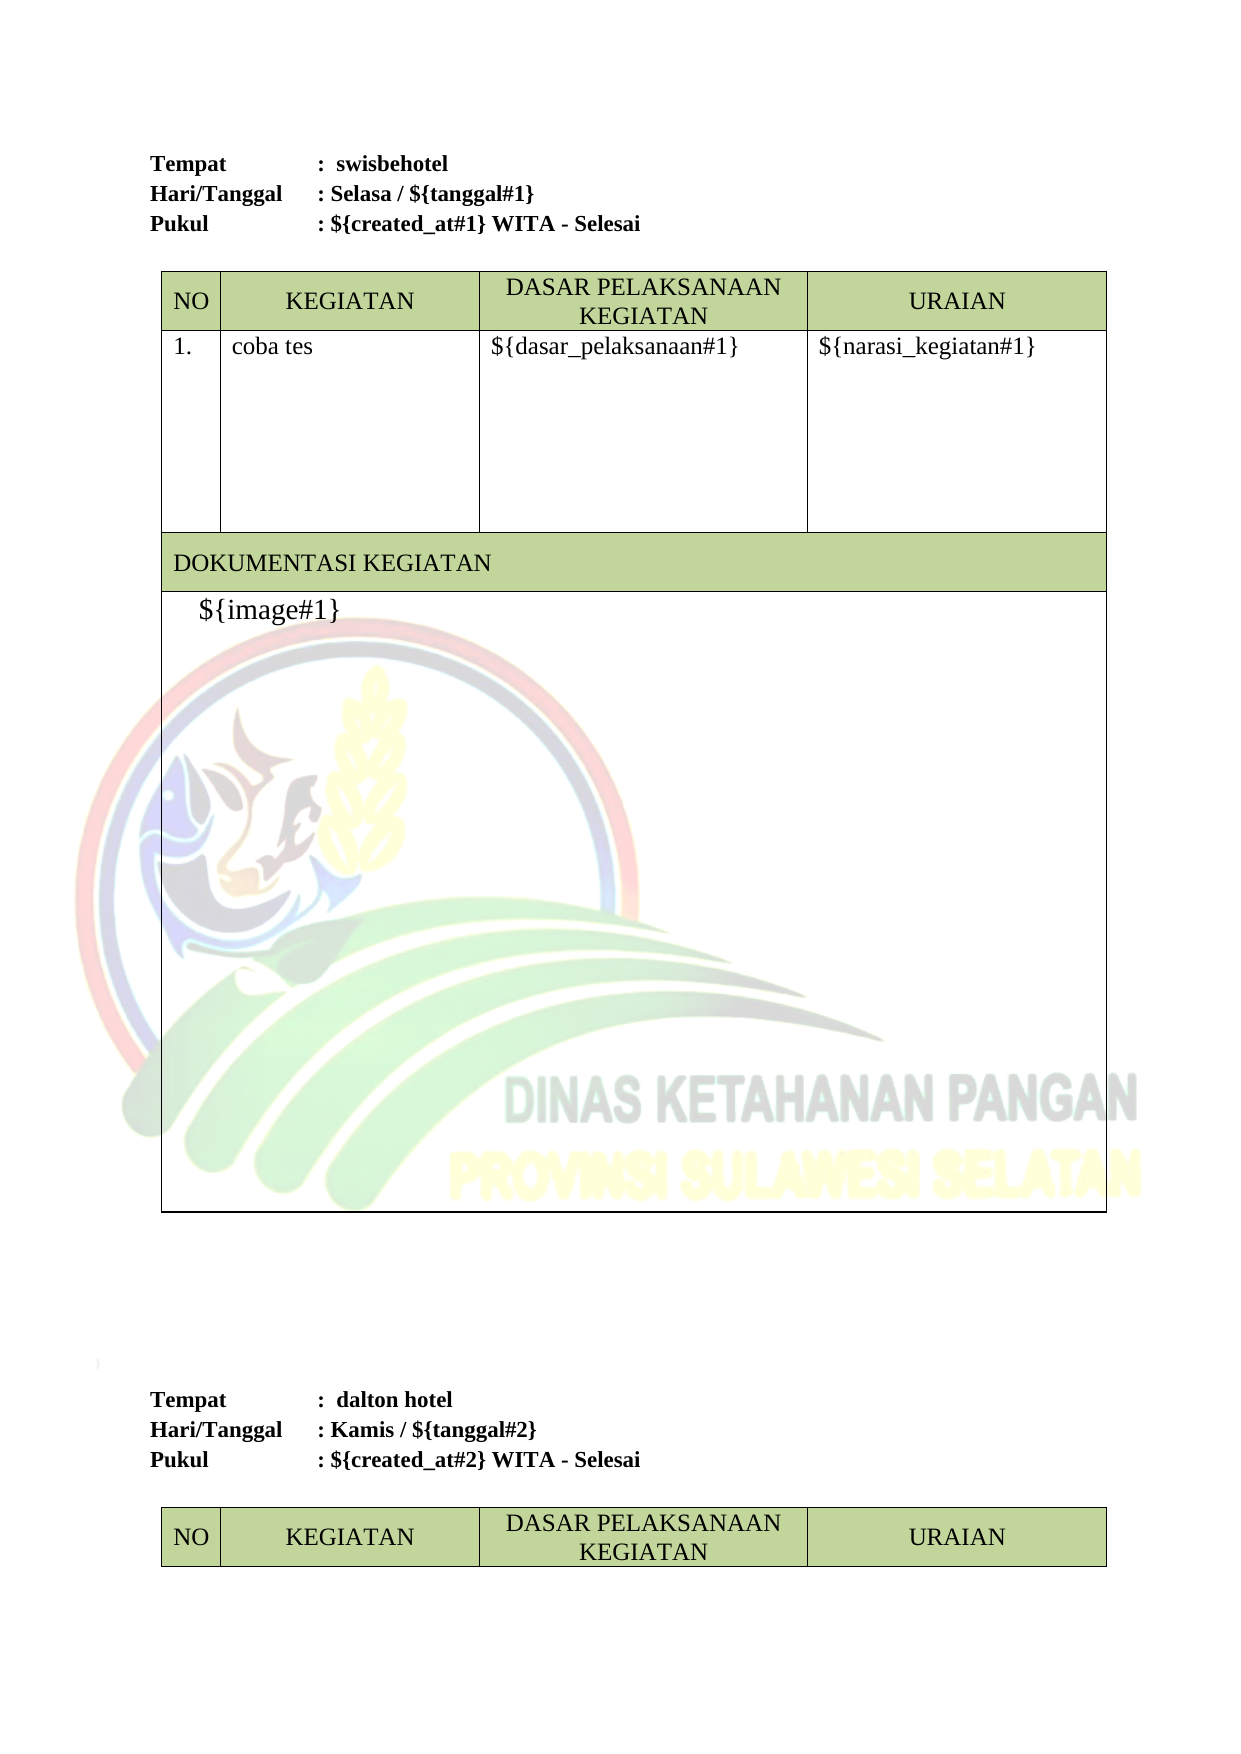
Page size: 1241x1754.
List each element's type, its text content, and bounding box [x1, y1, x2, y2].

table_header KEGIATAN [221, 1508, 479, 1566]
table_cell ${dasar_pelaksanaan#1} [480, 331, 807, 532]
text Pukul : ${created_at#1} WITA - Selesai [150, 210, 1090, 237]
table_cell 1. [162, 331, 220, 532]
text Pukul : ${created_at#2} WITA - Selesai [150, 1446, 1090, 1473]
table_cell DOKUMENTASI KEGIATAN [162, 533, 1106, 591]
table_cell ${narasi_kegiatan#1} [808, 331, 1106, 532]
table_header NO [162, 272, 220, 330]
text Tempat : dalton hotel [150, 1386, 1090, 1412]
table_header URAIAN [808, 272, 1106, 330]
table_header DASAR PELAKSANAAN KEGIATAN [480, 1508, 807, 1566]
table_cell coba tes [221, 331, 479, 532]
table_header URAIAN [808, 1508, 1106, 1566]
text Hari/Tanggal : Selasa / ${tanggal#1} [150, 180, 1090, 207]
table_header DASAR PELAKSANAAN KEGIATAN [480, 272, 807, 330]
table_header NO [162, 1508, 220, 1566]
table_cell ${image#1} [162, 592, 1106, 1211]
text Hari/Tanggal : Kamis / ${tanggal#2} [150, 1416, 1090, 1443]
text Tempat : swisbehotel [150, 150, 1090, 176]
table_header KEGIATAN [221, 272, 479, 330]
